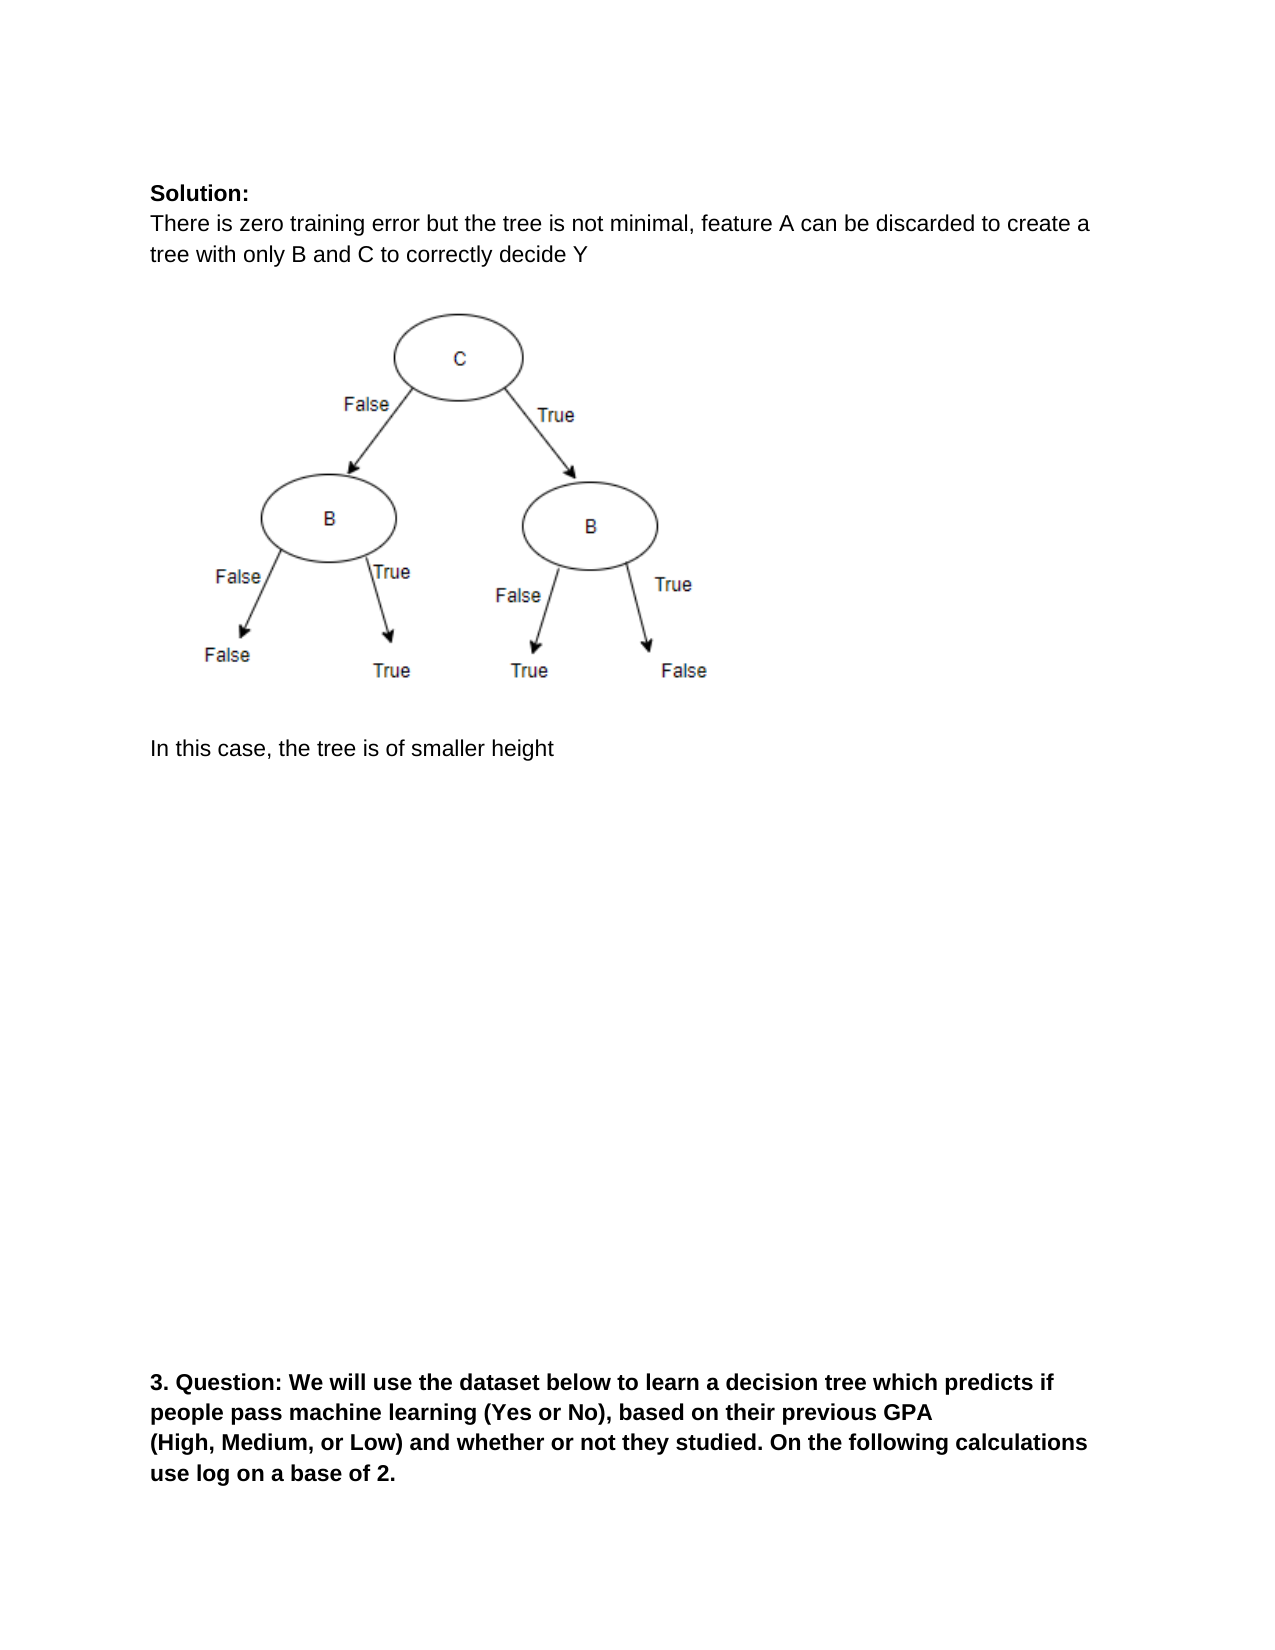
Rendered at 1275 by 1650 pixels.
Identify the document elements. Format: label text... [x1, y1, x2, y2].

text (High, Medium, or Low) and whether or not they studied. On the following calculations use log on a base of 2. [150, 1429, 1125, 1486]
picture [150, 301, 757, 731]
text 3. Question: We will use the dataset below to learn a decision tree which predicts if [150, 1369, 1125, 1395]
text Solution: [150, 180, 1125, 207]
text people pass machine learning (Yes or No), based on their previous GPA [150, 1399, 1125, 1426]
text In this case, the tree is of smaller height [150, 734, 1125, 761]
text There is zero training error but the tree is not minimal, feature A can be discarded to create a tree with only B and C to correctly decide Y [150, 210, 1125, 267]
